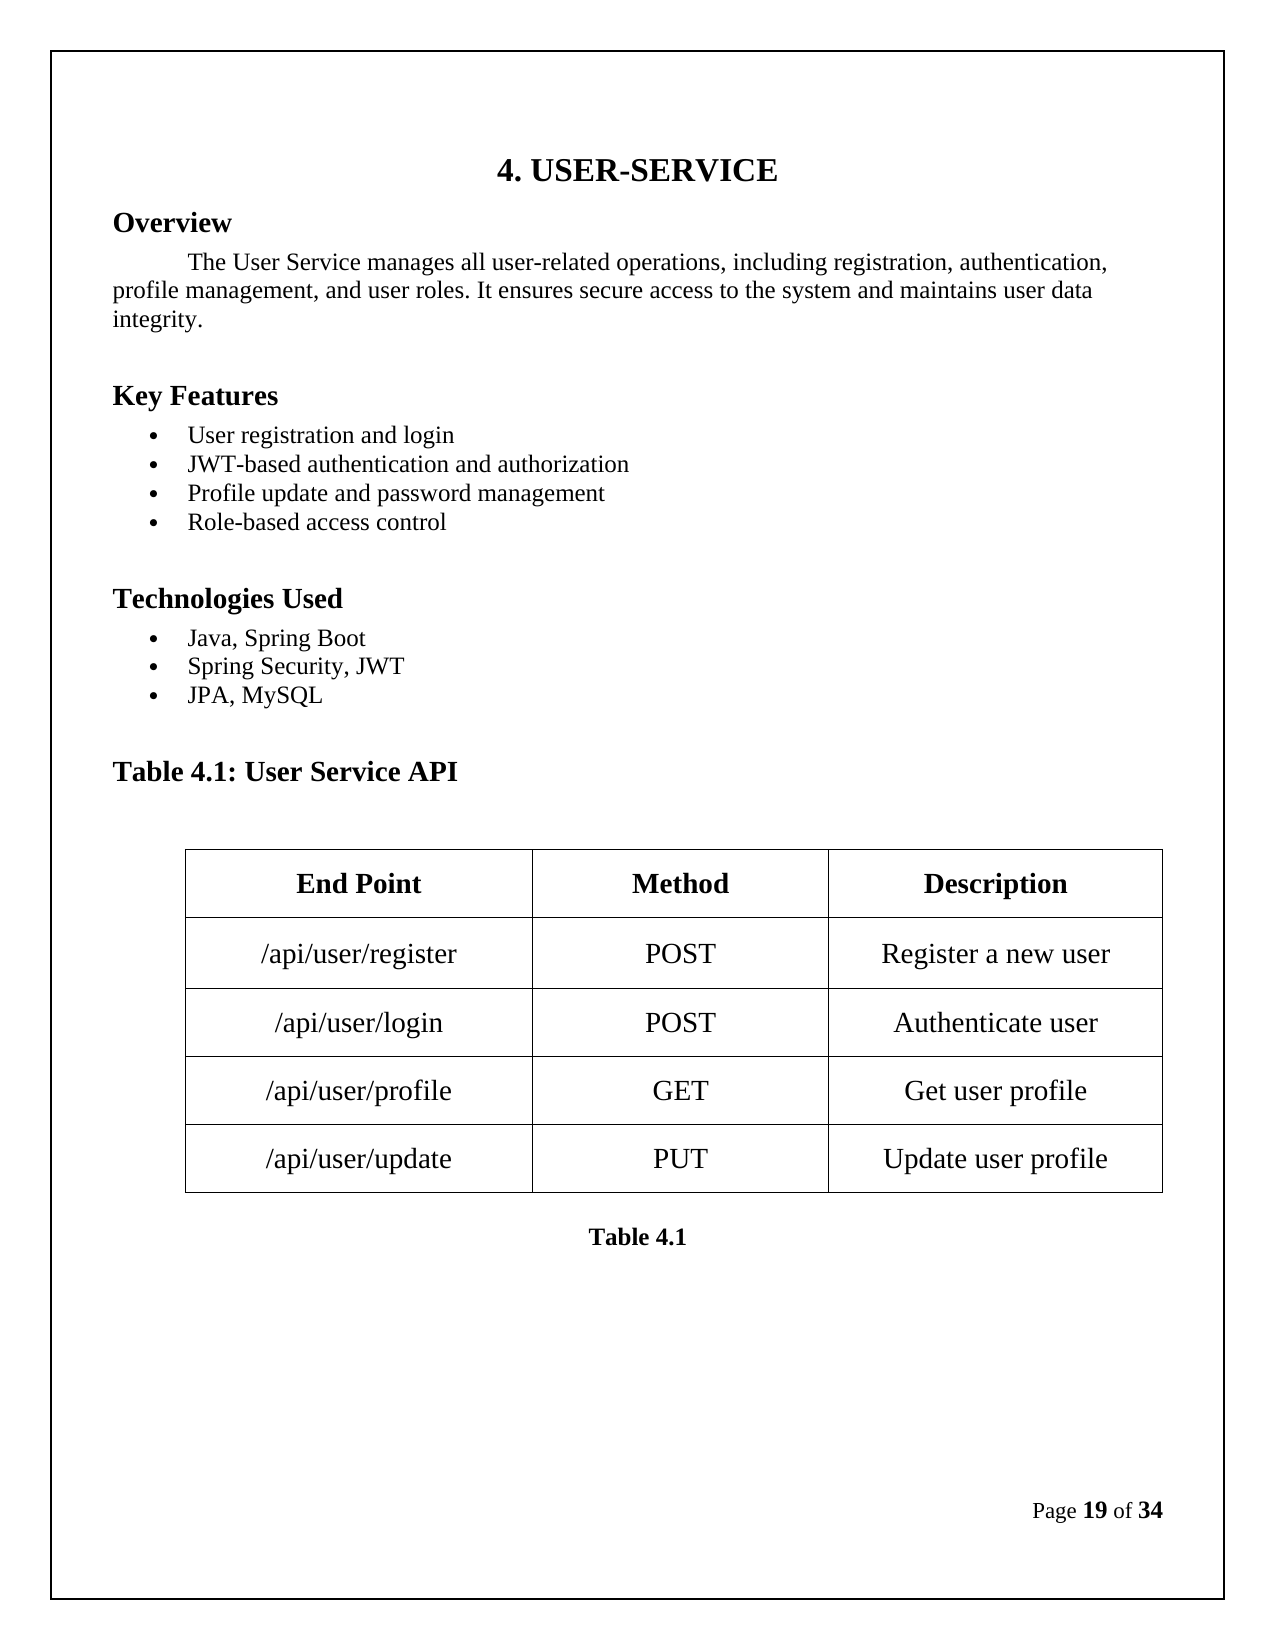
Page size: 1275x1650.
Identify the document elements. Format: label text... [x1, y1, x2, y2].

text Table 4.1 [112, 1222, 1163, 1250]
list JWT-based authentication and authorization [150, 449, 1163, 478]
subtitle Overview [112, 205, 1163, 238]
table_header Method [533, 850, 828, 917]
list Role-based access control [150, 507, 1163, 535]
table_cell /api/user/register [186, 918, 532, 988]
list Java, Spring Boot [150, 623, 1163, 651]
table_cell POST [533, 989, 828, 1056]
table_cell GET [533, 1057, 828, 1124]
table_cell POST [533, 918, 828, 988]
table_cell /api/user/login [186, 989, 532, 1056]
subtitle Technologies Used [112, 581, 1163, 614]
table_cell /api/user/update [186, 1125, 532, 1192]
table_cell Register a new user [829, 918, 1162, 988]
table_header Description [829, 850, 1162, 917]
list Profile update and password management [150, 478, 1163, 507]
table_cell Update user profile [829, 1125, 1162, 1192]
list JPA, MySQL [150, 680, 1163, 709]
list Spring Security, JWT [150, 651, 1163, 680]
list User registration and login [150, 420, 1163, 449]
table_cell /api/user/profile [186, 1057, 532, 1124]
text The User Service manages all user-related operations, including registration, authentication, profile management, and user roles. It ensures secure access to the system and maintains user data integrity. [112, 247, 1163, 333]
subtitle Table 4.1: User Service API [112, 754, 1163, 788]
subtitle Key Features [112, 378, 1163, 412]
table_header End Point [186, 850, 532, 917]
table_cell Authenticate user [829, 989, 1162, 1056]
subtitle 4. USER-SERVICE [112, 150, 1163, 188]
table_cell PUT [533, 1125, 828, 1192]
table_cell Get user profile [829, 1057, 1162, 1124]
